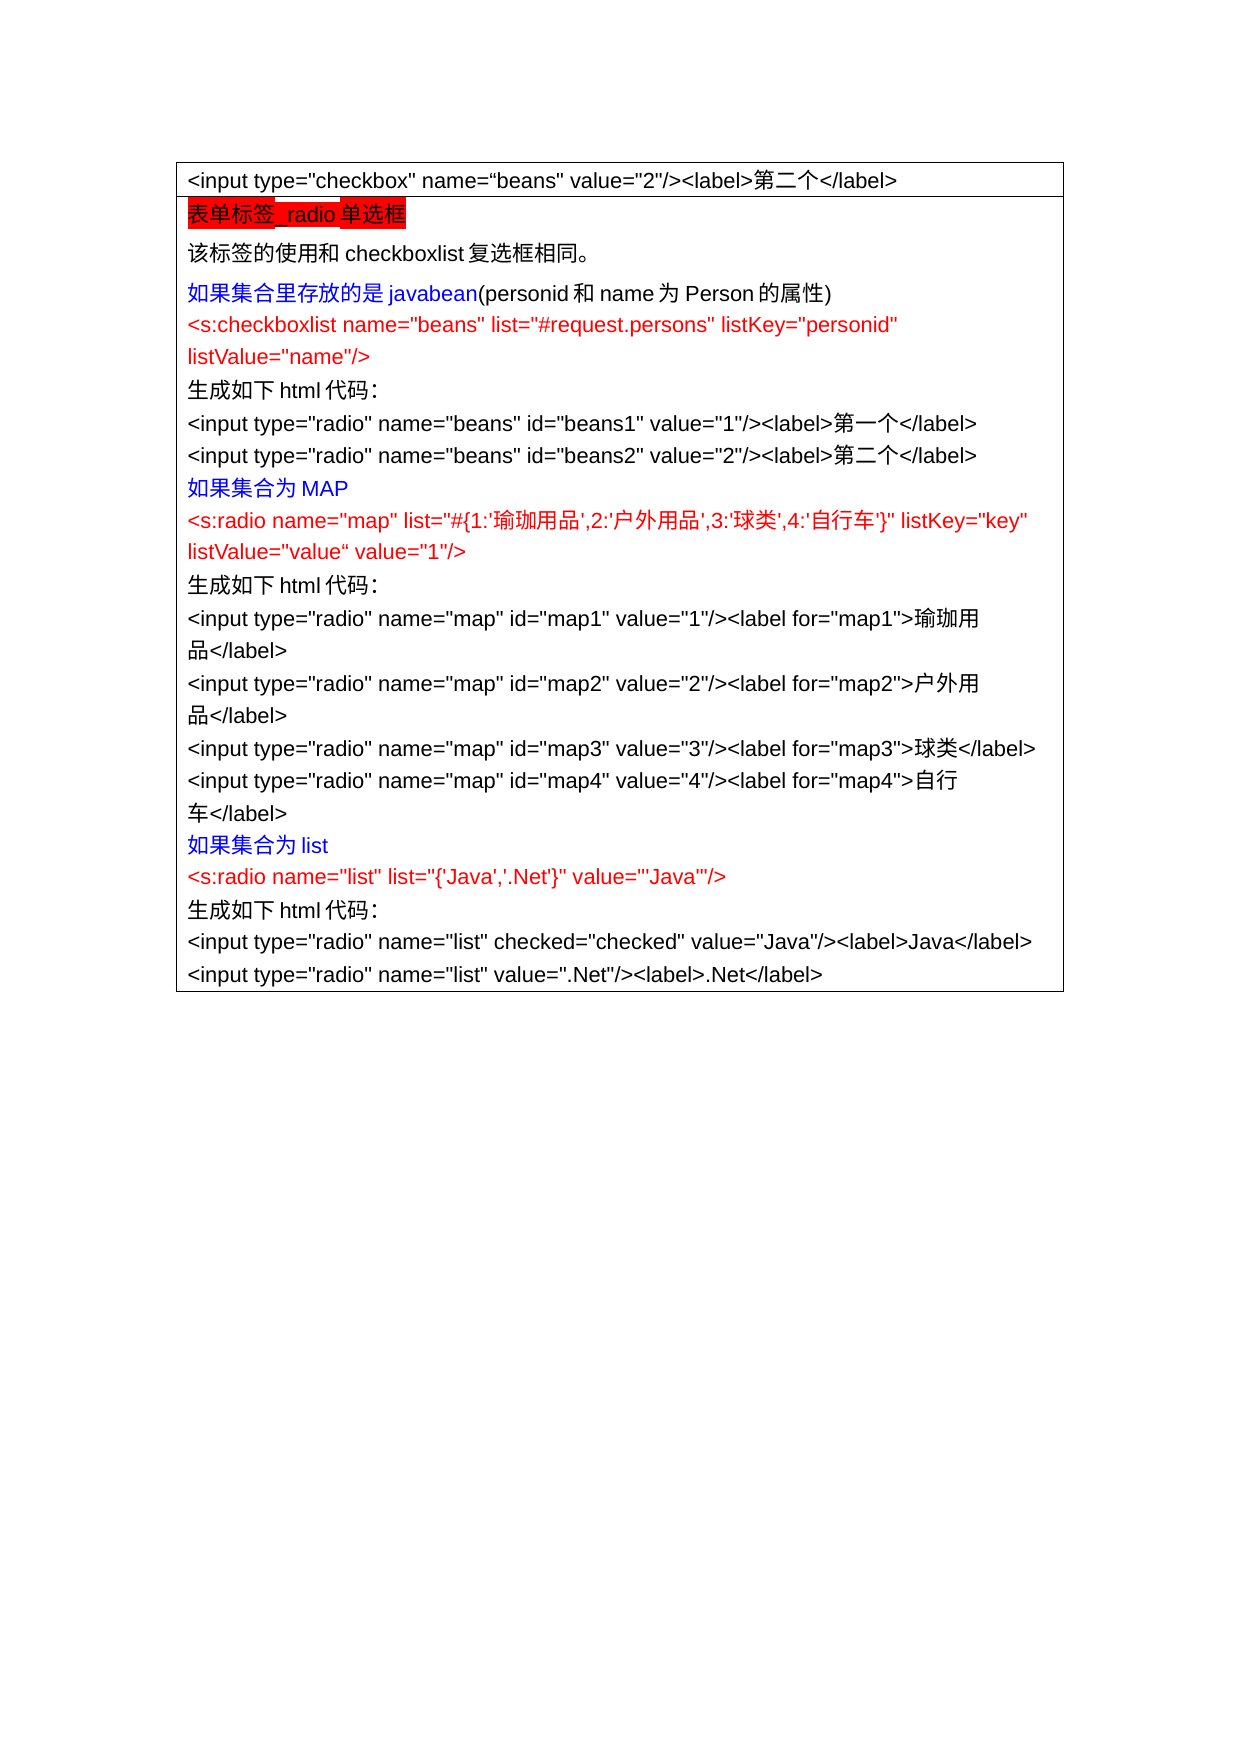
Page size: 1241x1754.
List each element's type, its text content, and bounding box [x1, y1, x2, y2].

table_cell 表单标签_radio单选框 该标签的使用和checkboxlist复选框相同。 如果集合里存放的是javabean(personid和name为Person的属性) <s:checkboxlist name="beans" list="#request.persons" listKey="personid" listValue="name"/> 生成如下html代码： <input type="radio" name="beans" id="beans1" value="1"/><label>第一个</label> <input type="radio" name="beans" id="beans2" value="2"/><label>第二个</label> 如果集合为MAP <s:radio name="map" list="#{1:'瑜珈用品',2:'户外用品',3:'球类',4:'自行车'}" listKey="key" listValue="value“ value="1"/> 生成如下html代码： <input type="radio" name="map" id="map1" value="1"/><label for="map1">瑜珈用品</label> <input type="radio" name="map" id="map2" value="2"/><label for="map2">户外用品</label> <input type="radio" name="map" id="map3" value="3"/><label for="map3">球类</label> <input type="radio" name="map" id="map4" value="4"/><label for="map4">自行车</label> 如果集合为list <s:radio name="list" list="{'Java','.Net'}" value="'Java'"/> 生成如下html代码： <input type="radio" name="list" checked="checked" value="Java"/><label>Java</label> <input type="radio" name="list" value=".Net"/><label>.Net</label> [177, 197, 1063, 991]
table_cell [177, 163, 1063, 196]
